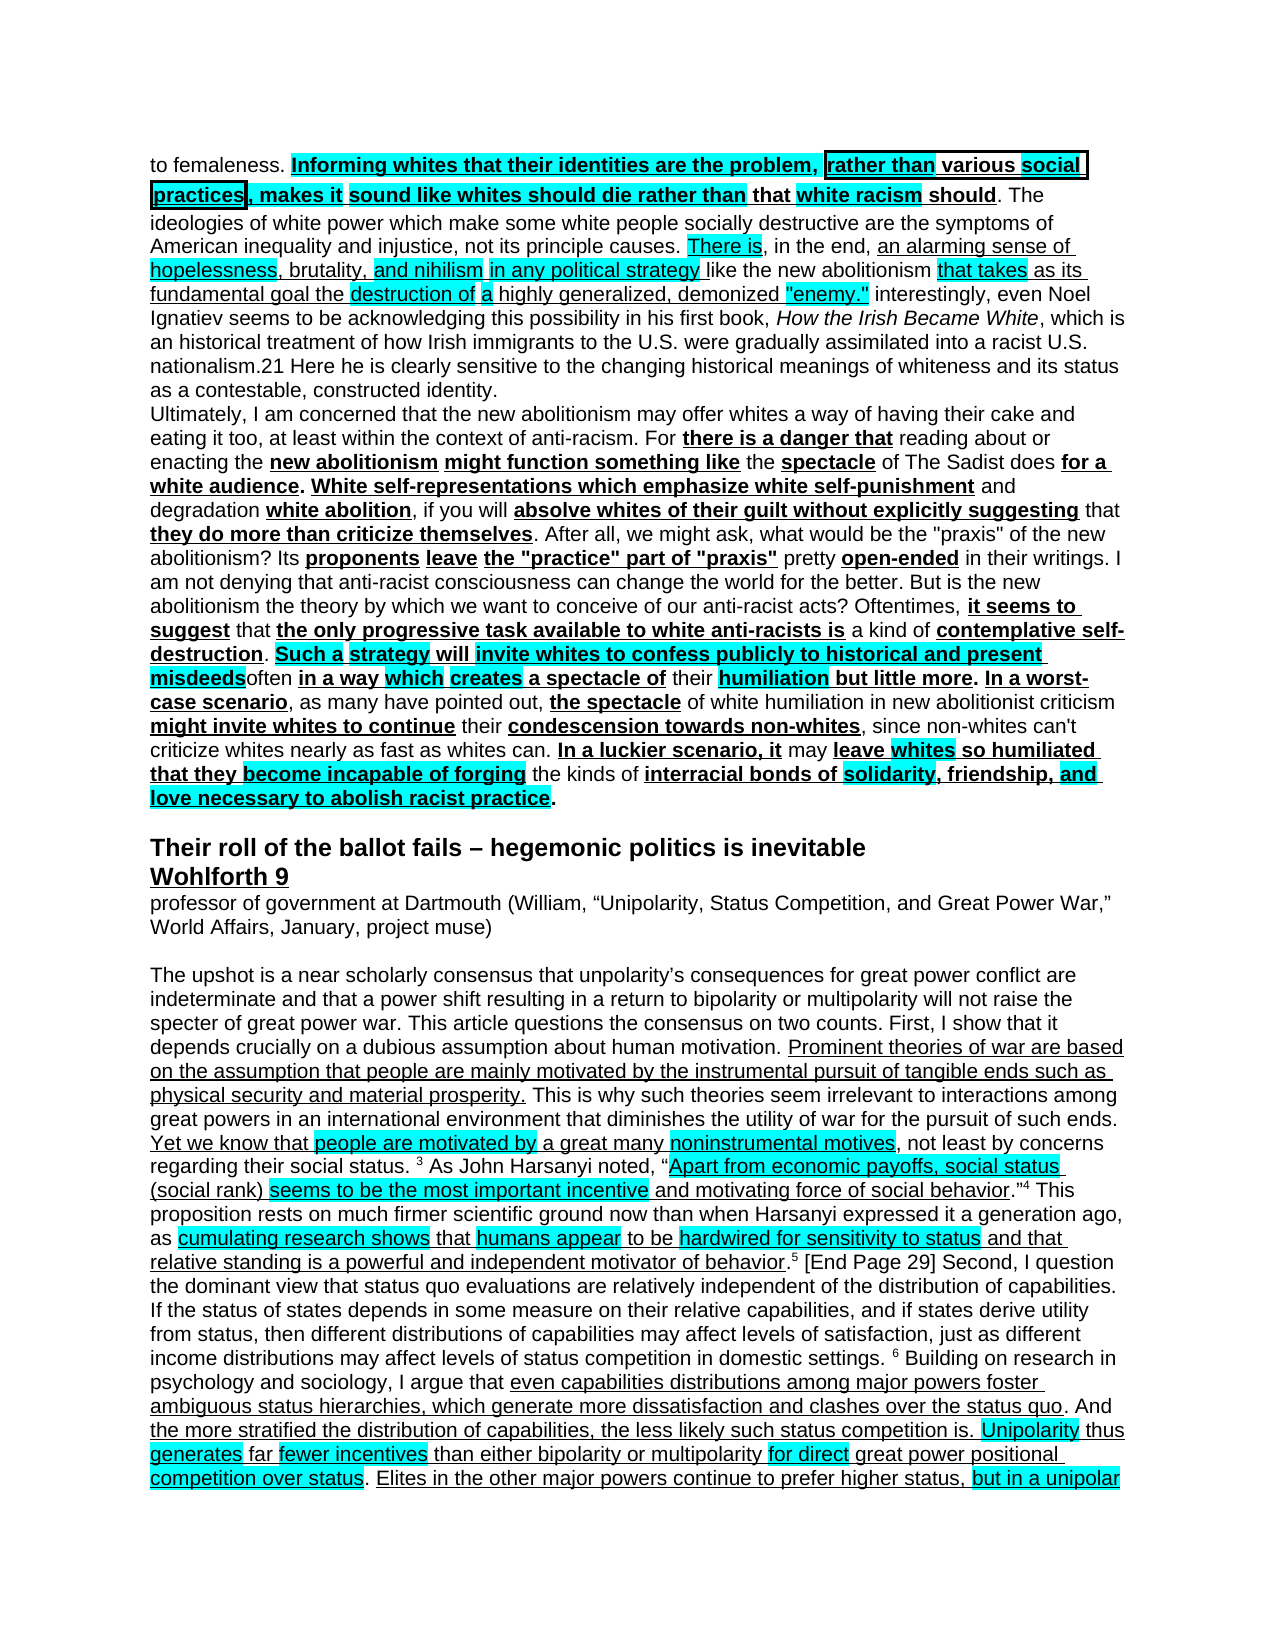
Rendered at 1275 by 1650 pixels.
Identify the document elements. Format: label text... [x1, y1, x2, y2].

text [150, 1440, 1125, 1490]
text professor of government at Dartmouth (William, “Unipolarity, Status Competition, and Great Power War,” World Affairs, January, project muse) [150, 891, 1125, 939]
text Ultimately, I am concerned that the new abolitionism may offer whites a way of having their cake and eating it too, at least within the context of anti-racism. For there is a danger that reading about or enacting the new abolitionism might function something like the spectacle of The Sadist does for a white audience. White self-representations which emphasize white self-punishment and degradation white abolition, if you will absolve whites of their guilt without explicitly suggesting that they do more than criticize themselves. After all, we might ask, what would be the "praxis" of the new abolitionism? Its proponents leave the "practice" part of "praxis" pretty open-ended in their writings. I am not denying that anti-racist consciousness can change the world for the better. But is the new abolitionism the theory by which we want to conceive of our anti-racist acts? Oftentimes, it seems to suggest that the only progressive task available to white anti-racists is a kind of contemplative self-destruction. Such a strategy will invite whites to confess publicly to historical and present misdeedsoften in a way which creates a spectacle of their humiliation but little more. In a worst-case scenario, as many have pointed out, the spectacle of white humiliation in new abolitionist criticism might invite whites to continue their condescension towards non-whites, since non-whites can't criticize whites nearly as fast as whites can. In a luckier scenario, it may leave whites so humiliated that they become incapable of forging the kinds of interracial bonds of solidarity, friendship, and love necessary to abolish racist practice. [150, 402, 1125, 809]
text Their roll of the ballot fails – hegemonic politics is inevitable [150, 833, 1125, 862]
text Wohlforth 9 [150, 862, 1125, 891]
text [150, 963, 1125, 1439]
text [150, 150, 1125, 402]
